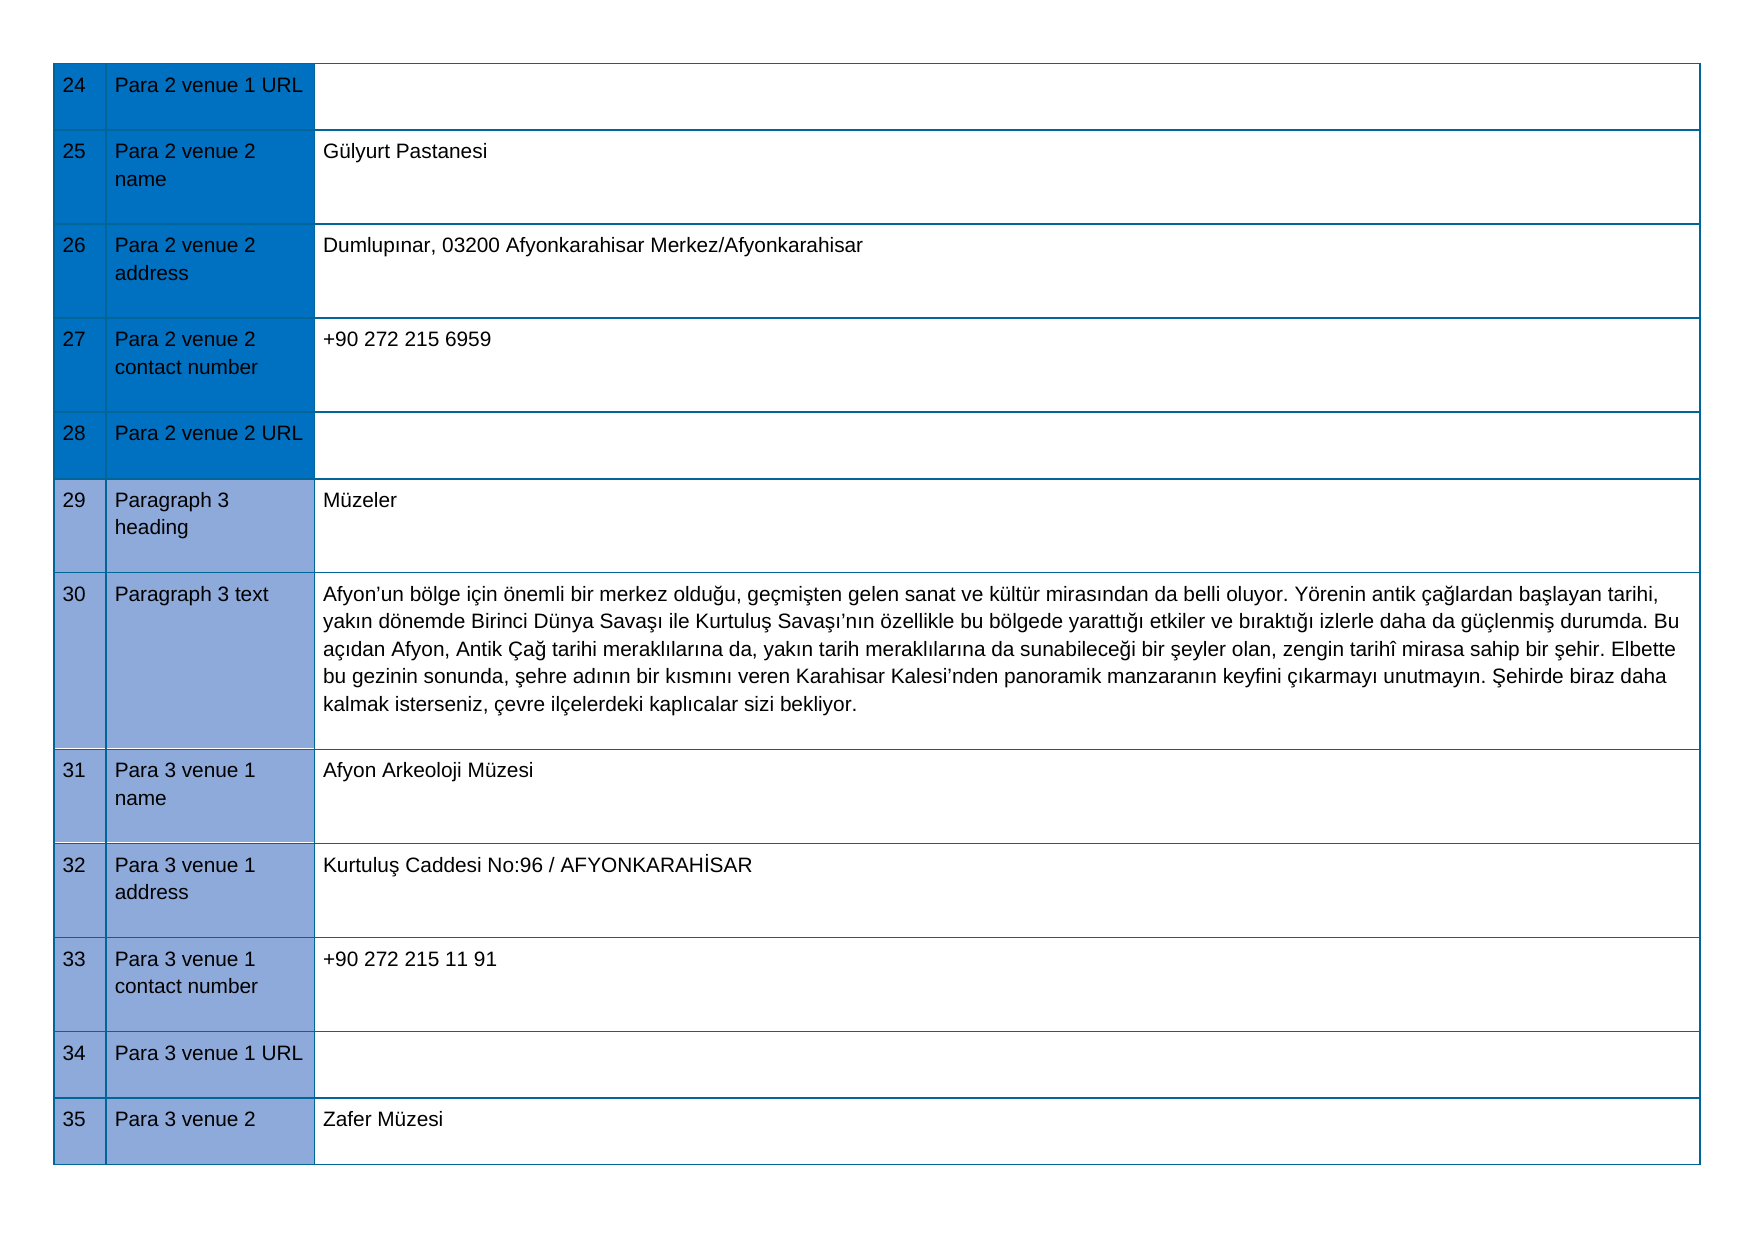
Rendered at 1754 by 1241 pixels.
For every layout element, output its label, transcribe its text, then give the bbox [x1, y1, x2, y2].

table_cell 34 [55, 1032, 105, 1097]
table_cell Kurtuluş Caddesi No:96 / AFYONKARAHİSAR [315, 844, 1699, 937]
table_cell 31 [55, 750, 105, 842]
table_cell Para 3 venue 1 address [107, 844, 314, 937]
table_cell 28 [55, 413, 105, 478]
table_cell Para 2 venue 2 contact number [107, 319, 314, 411]
table_cell Para 2 venue 2 URL [107, 413, 314, 478]
table_cell Para 3 venue 2 name [107, 1099, 314, 1164]
table_cell Paragraph 3 text [107, 573, 314, 748]
table_cell Müzeler [315, 480, 1699, 572]
table_cell +90 272 215 6959 [315, 319, 1699, 411]
table_cell Para 2 venue 2 address [107, 225, 314, 317]
table_cell Afyon Arkeoloji Müzesi [315, 750, 1699, 842]
table_cell 33 [55, 938, 105, 1031]
table_cell 27 [55, 319, 105, 411]
table_cell 32 [55, 844, 105, 937]
table_cell Zafer Müzesi [315, 1099, 1699, 1164]
table_cell 29 [55, 480, 105, 572]
table_cell Para 2 venue 2 name [107, 131, 314, 223]
table_cell Dumlupınar, 03200 Afyonkarahisar Merkez/Afyonkarahisar [315, 225, 1699, 317]
table_cell Para 3 venue 1 name [107, 750, 314, 842]
table_cell Para 2 venue 1 URL [107, 64, 314, 129]
table_cell 24 [55, 64, 105, 129]
table_cell Para 3 venue 1 URL [107, 1032, 314, 1097]
table_cell +90 272 215 11 91 [315, 938, 1699, 1031]
table_cell [315, 64, 1699, 129]
table_cell Paragraph 3 heading [107, 480, 314, 572]
table_cell 25 [55, 131, 105, 223]
table_cell 35 [55, 1099, 105, 1164]
table_cell [315, 413, 1699, 478]
table_cell [315, 1032, 1699, 1097]
table_cell Afyon’un bölge için önemli bir merkez olduğu, geçmişten gelen sanat ve kültür mirasından da belli oluyor. Yörenin antik çağlardan başlayan tarihi, yakın dönemde Birinci Dünya Savaşı ile Kurtuluş Savaşı’nın özellikle bu bölgede yarattığı etkiler ve bıraktığı izlerle daha da güçlenmiş durumda. Bu açıdan Afyon, Antik Çağ tarihi meraklılarına da, yakın tarih meraklılarına da sunabileceği bir şeyler olan, zengin tarihî mirasa sahip bir şehir. Elbette bu gezinin sonunda, şehre adının bir kısmını veren Karahisar Kalesi’nden panoramik manzaranın keyfini çıkarmayı unutmayın. Şehirde biraz daha kalmak isterseniz, çevre ilçelerdeki kaplıcalar sizi bekliyor. [315, 573, 1699, 748]
table_cell 30 [55, 573, 105, 748]
table_cell Para 3 venue 1 contact number [107, 938, 314, 1031]
table_cell 26 [55, 225, 105, 317]
table_cell Gülyurt Pastanesi [315, 131, 1699, 223]
